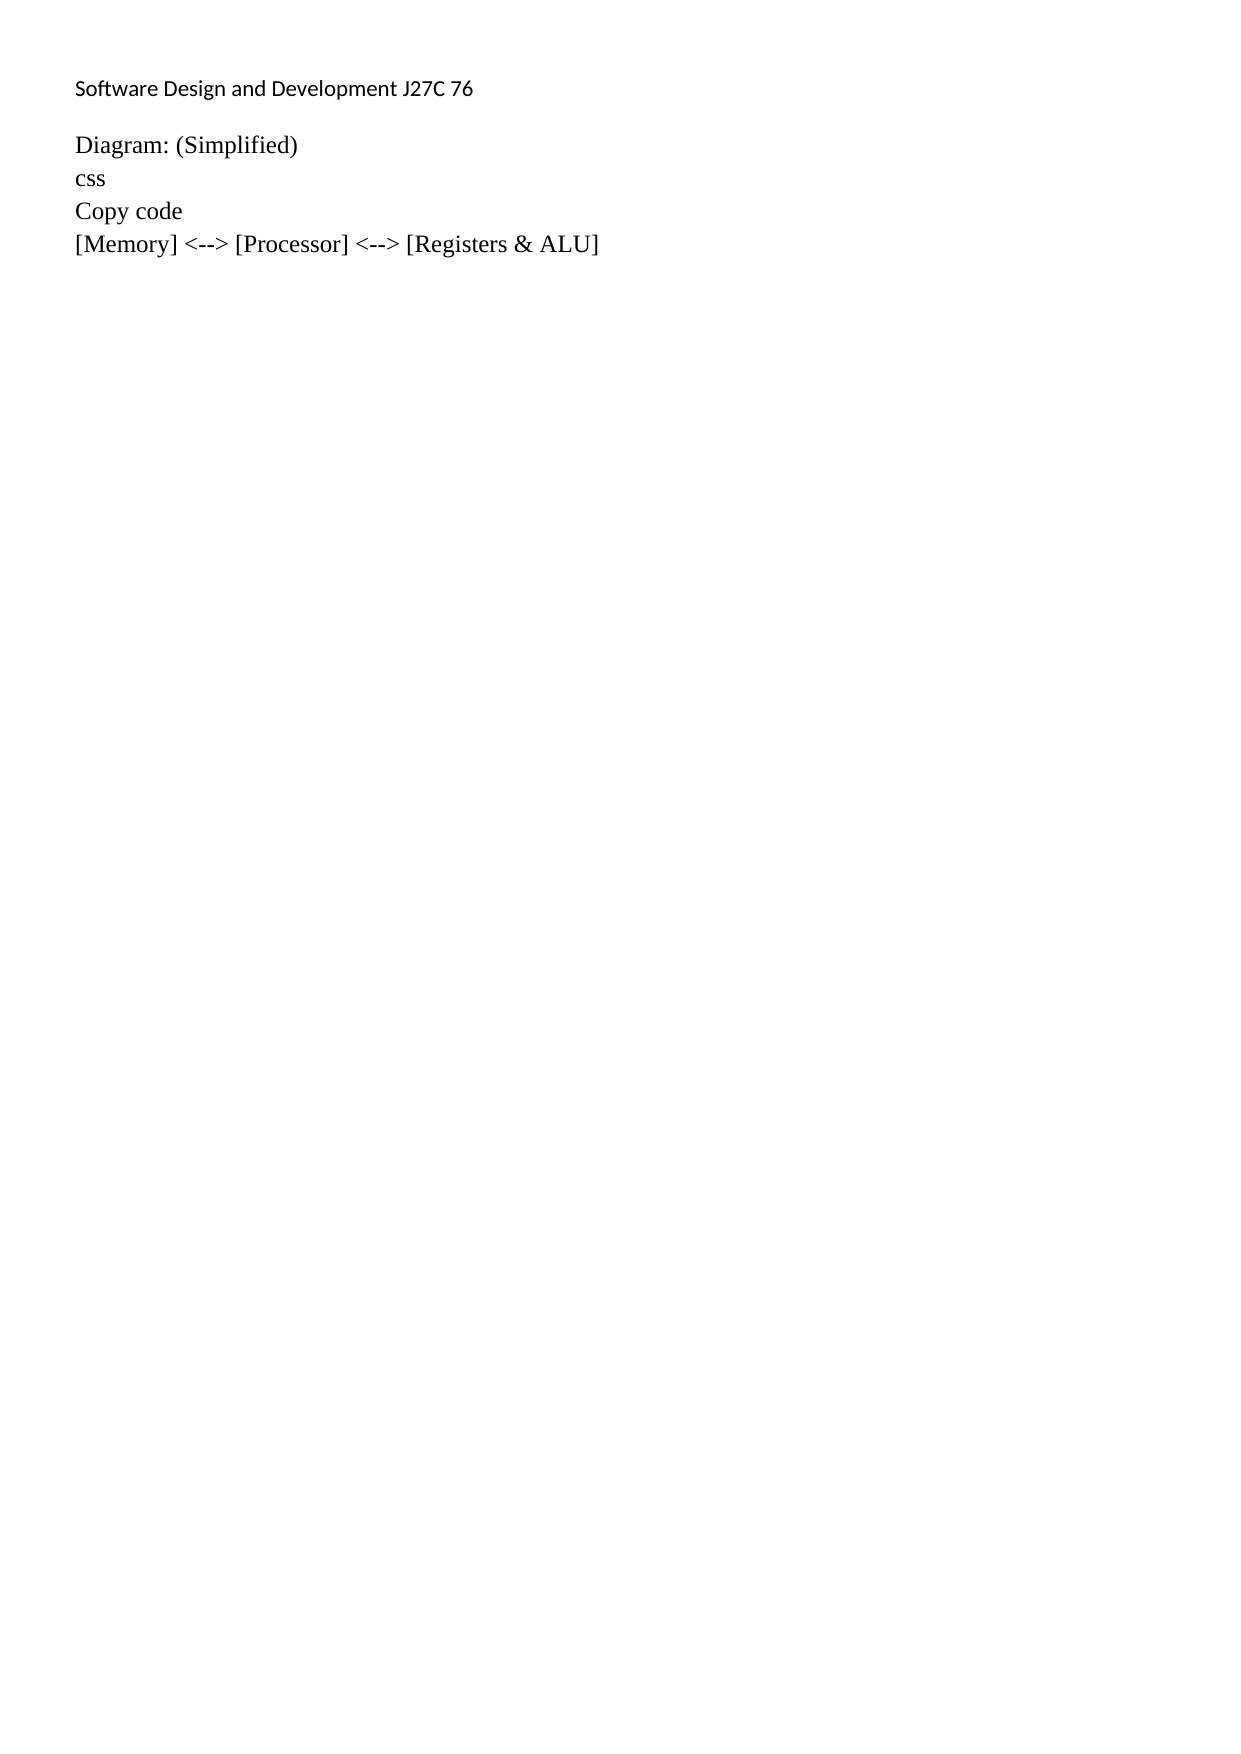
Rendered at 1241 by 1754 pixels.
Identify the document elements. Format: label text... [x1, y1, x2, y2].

text [Memory] <--> [Processor] <--> [Registers & ALU] [75, 229, 1165, 258]
text Diagram: (Simplified) [75, 130, 1165, 158]
text css [75, 163, 1165, 192]
text Copy code [75, 196, 1165, 224]
